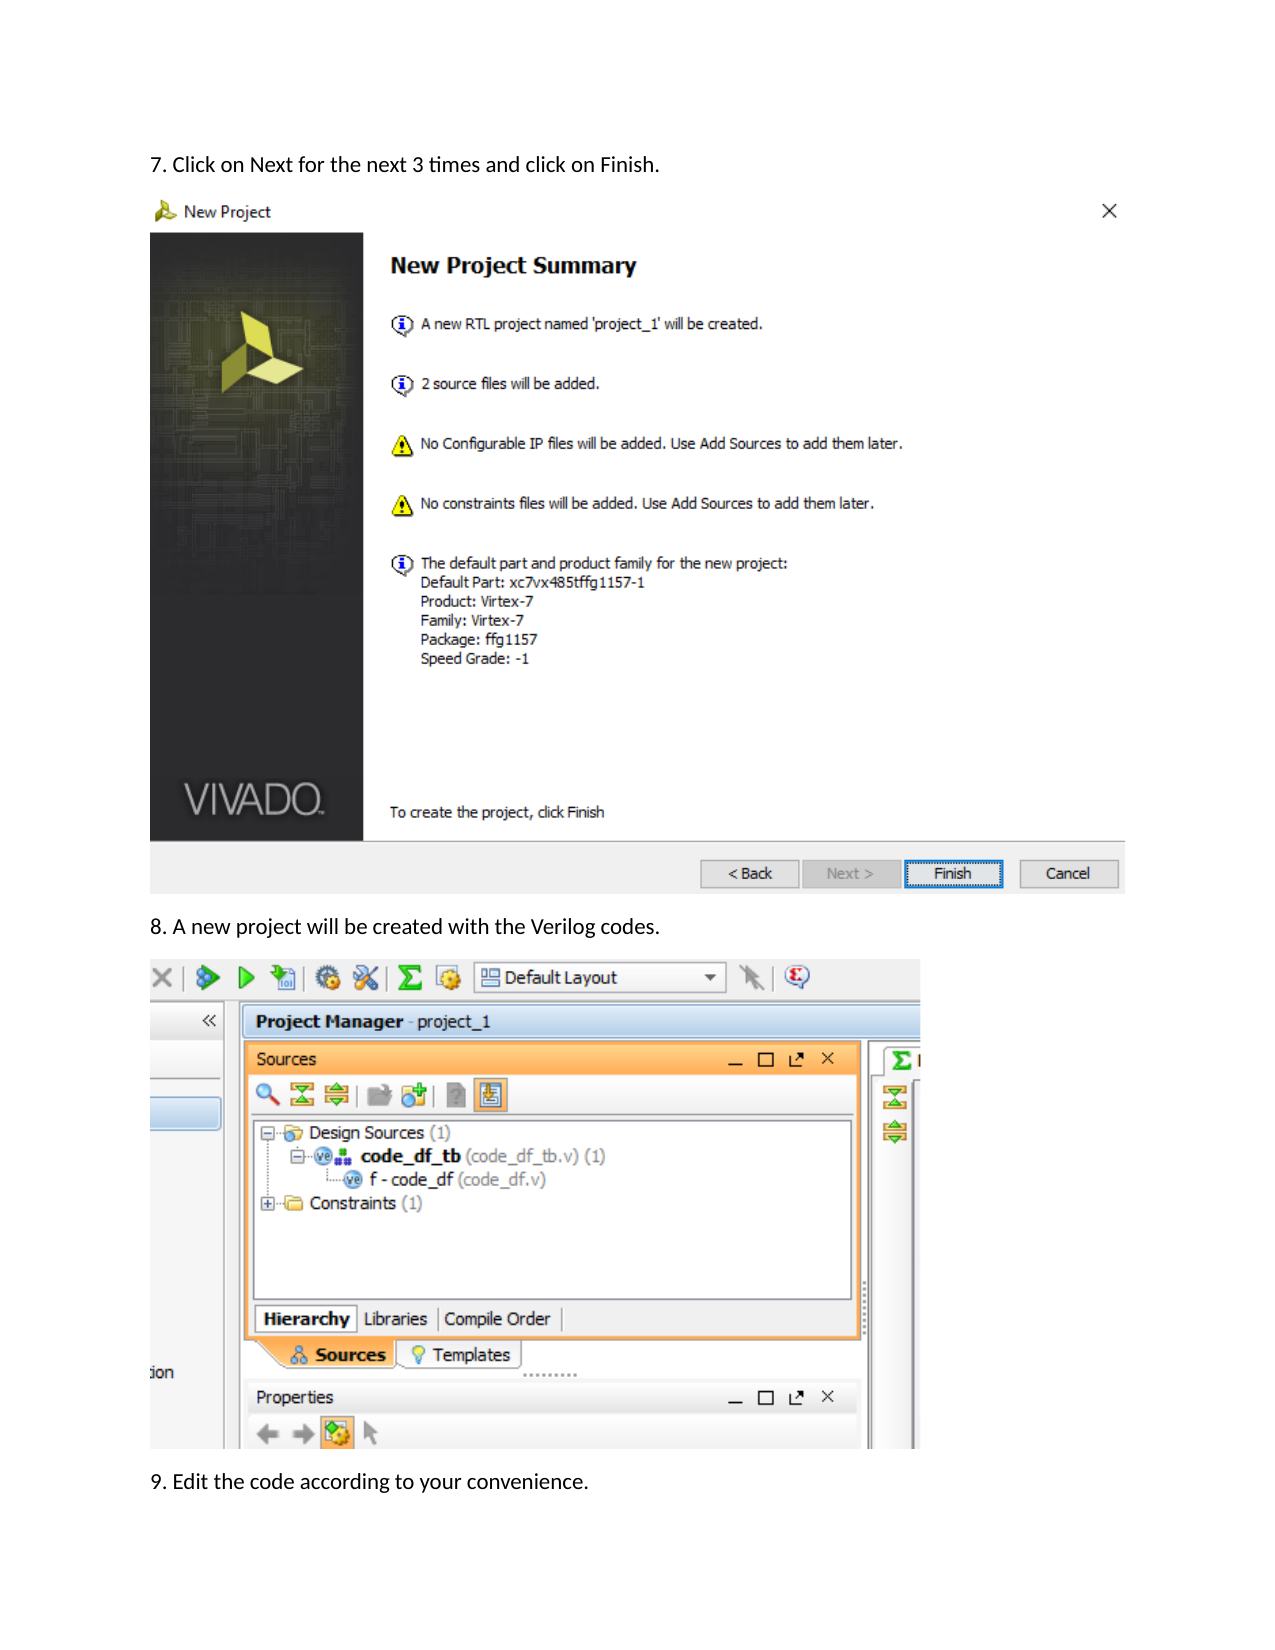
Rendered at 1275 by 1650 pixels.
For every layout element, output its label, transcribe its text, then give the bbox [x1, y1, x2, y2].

text 7. Click on Next for the next 3 times and click on Finish. [150, 150, 1125, 178]
text 9. Edit the code according to your convenience. [150, 1467, 1125, 1495]
picture [150, 196, 1125, 894]
text 8. A new project will be created with the Verilog codes. [150, 912, 1125, 940]
picture [150, 959, 921, 1449]
